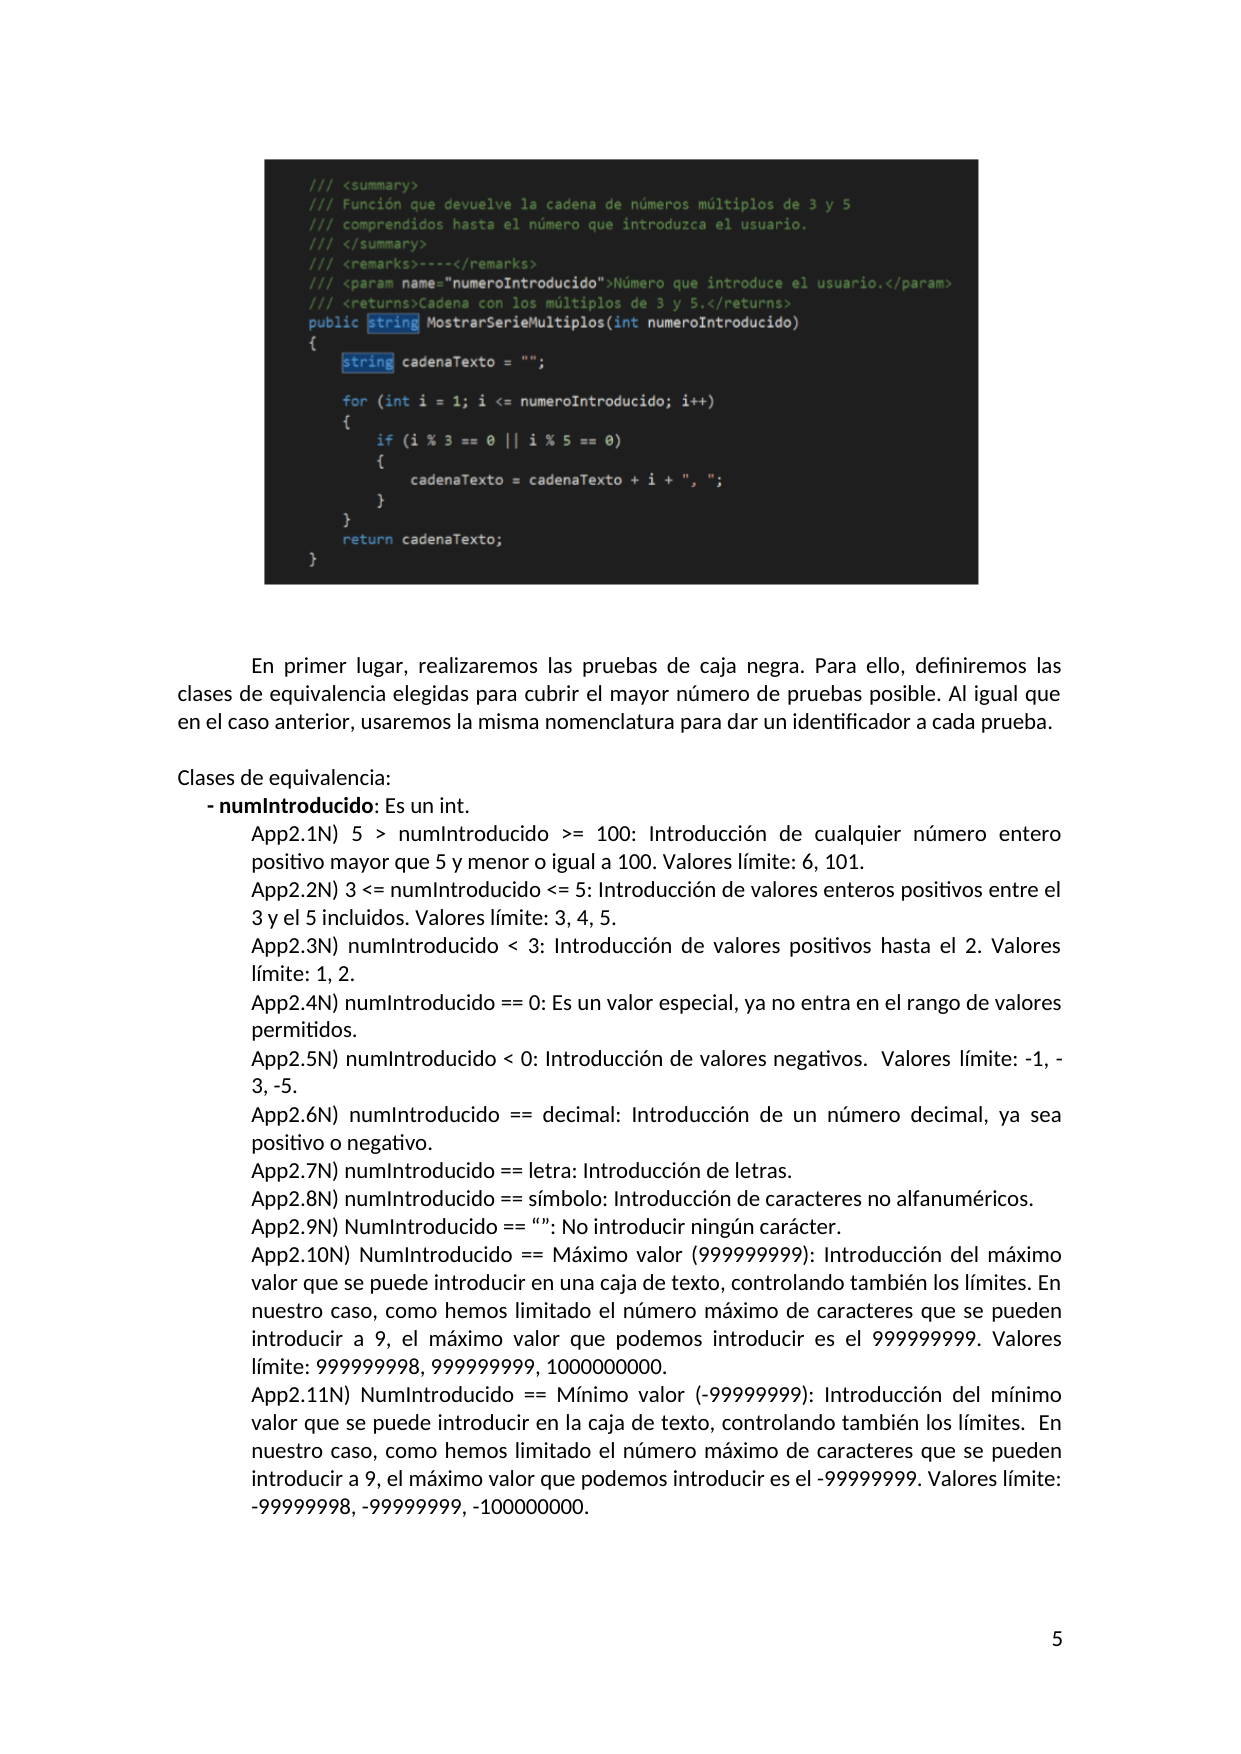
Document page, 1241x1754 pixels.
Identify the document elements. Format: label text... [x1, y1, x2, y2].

text En primer lugar, realizaremos las pruebas de caja negra. Para ello, definiremos las clases de equivalencia elegidas para cubrir el mayor número de pruebas posible. Al igual que en el caso anterior, usaremos la misma nomenclatura para dar un identificador a cada prueba. [177, 651, 1063, 735]
text App2.7N) numIntroducido == letra: Introducción de letras. [251, 1156, 1063, 1184]
text App2.10N) NumIntroducido == Máximo valor (999999999): Introducción del máximo valor que se puede introducir en una caja de texto, controlando también los límites. En nuestro caso, como hemos limitado el número máximo de caracteres que se pueden introducir a 9, el máximo valor que podemos introducir es el 999999999. Valores límite: 999999998, 999999999, 1000000000. [251, 1240, 1063, 1380]
text App2.9N) NumIntroducido == “”: No introducir ningún carácter. [251, 1212, 1063, 1240]
picture [256, 147, 985, 596]
text App2.6N) numIntroducido == decimal: Introducción de un número decimal, ya sea positivo o negativo. [251, 1100, 1063, 1156]
text Clases de equivalencia: [177, 763, 1063, 791]
text App2.5N) numIntroducido < 0: Introducción de valores negativos. Valores límite: -1, -3, -5. [251, 1044, 1063, 1100]
text App2.2N) 3 <= numIntroducido <= 5: Introducción de valores enteros positivos entre el 3 y el 5 incluidos. Valores límite: 3, 4, 5. [251, 876, 1063, 932]
text App2.3N) numIntroducido < 3: Introducción de valores positivos hasta el 2. Valores límite: 1, 2. [251, 932, 1063, 988]
text App2.11N) NumIntroducido == Mínimo valor (-99999999): Introducción del mínimo valor que se puede introducir en la caja de texto, controlando también los límites. En nuestro caso, como hemos limitado el número máximo de caracteres que se pueden introducir a 9, el máximo valor que podemos introducir es el -99999999. Valores límite: -99999998, -99999999, -100000000. [251, 1380, 1063, 1520]
text - numIntroducido: Es un int. [207, 791, 1063, 819]
text App2.1N) 5 > numIntroducido >= 100: Introducción de cualquier número entero positivo mayor que 5 y menor o igual a 100. Valores límite: 6, 101. [251, 819, 1063, 876]
text App2.4N) numIntroducido == 0: Es un valor especial, ya no entra en el rango de valores permitidos. [251, 988, 1063, 1044]
text App2.8N) numIntroducido == símbolo: Introducción de caracteres no alfanuméricos. [251, 1184, 1063, 1212]
